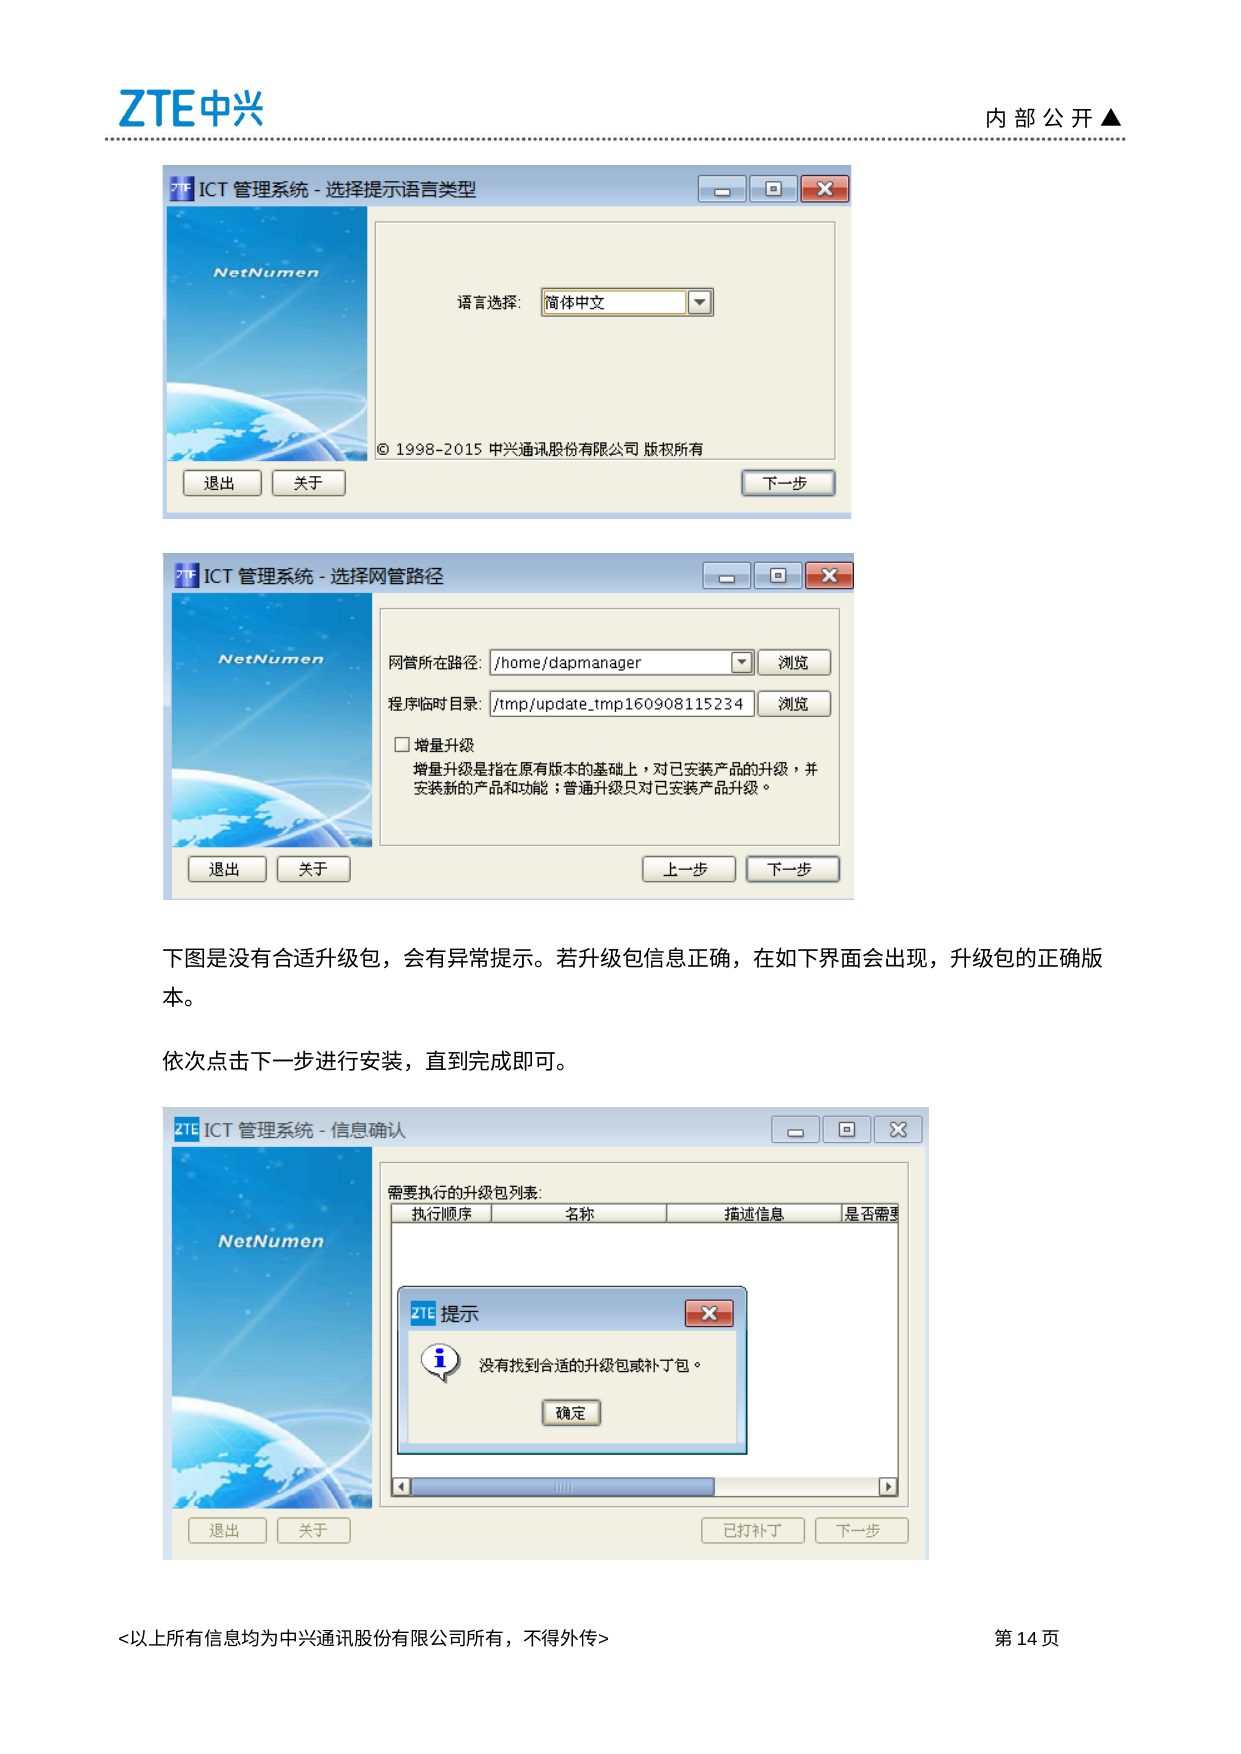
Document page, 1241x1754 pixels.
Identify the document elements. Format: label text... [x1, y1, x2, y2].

picture [104, 134, 1126, 144]
picture [162, 165, 852, 519]
picture [162, 553, 854, 900]
picture [118, 88, 264, 127]
picture [162, 1107, 929, 1560]
text 依次点击下一步进行安装，直到完成即可。 [162, 1043, 1122, 1076]
text 下图是没有合适升级包，会有异常提示。若升级包信息正确，在如下界面会出现，升级包的正确版本。 [162, 941, 1122, 1012]
